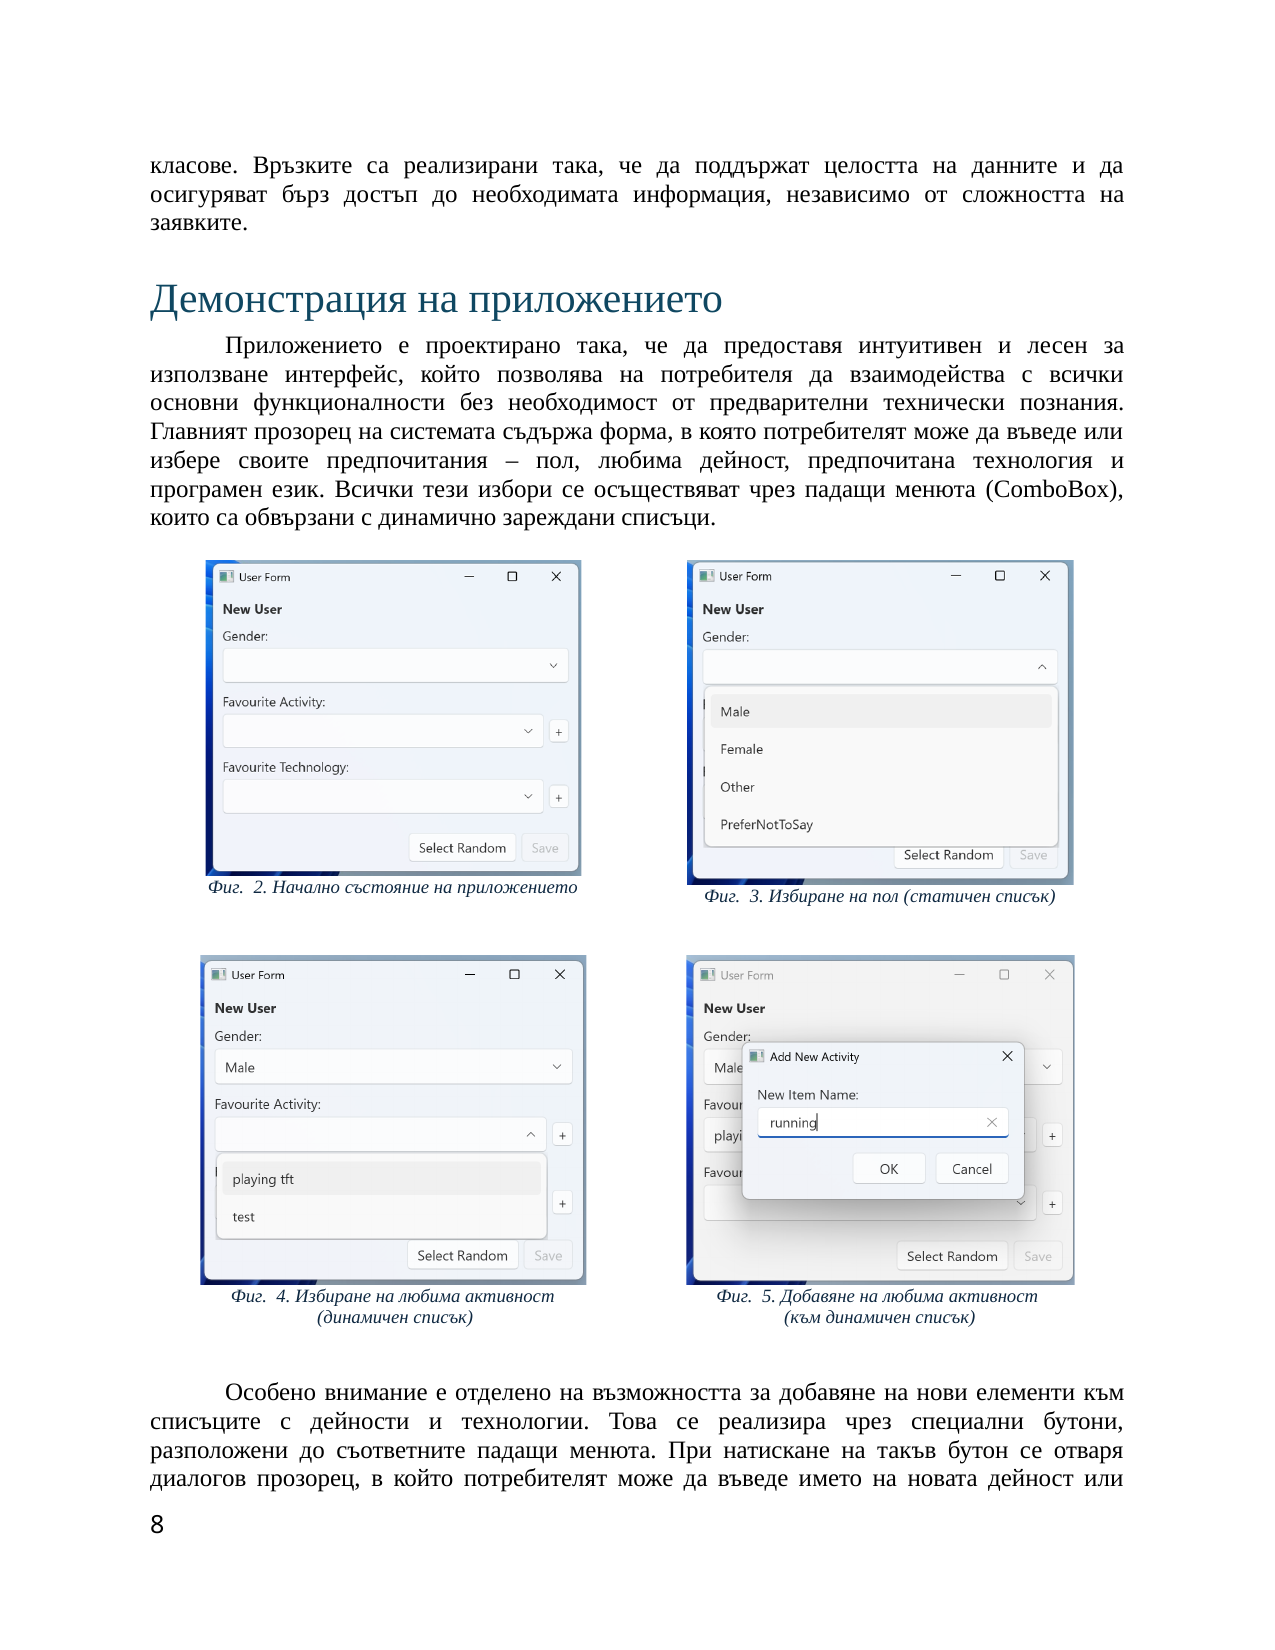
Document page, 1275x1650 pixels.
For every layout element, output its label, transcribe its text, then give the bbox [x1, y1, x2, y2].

subtitle Демонстрация на приложението [150, 274, 1125, 322]
table_header Фиг. 2. Начално състояние на приложението [150, 560, 637, 956]
table_header Фиг. 3. Избиране на пол (статичен списък) [637, 560, 1124, 956]
table_cell Фиг. 4. Избиране на любима активност (динамичен списък) [150, 956, 637, 1348]
picture [686, 955, 1075, 1285]
picture [205, 560, 582, 876]
picture [687, 560, 1074, 885]
text Приложението е проектирано така, че да предоставя интуитивен и лесен за използване интерфейс, който позволява на потребителя да взаимодейства с всички основни функционалности без необходимост от предварителни технически познания. Главният прозорец на системата съдържа форма, в която потребителят може да въведе или избере своите предпочитания – пол, любима дейност, предпочитана технология и програмен език. Всички тези избори се осъществяват чрез падащи менюта (ComboBox), които са обвързани с динамично зареждани списъци. [150, 330, 1125, 531]
picture [200, 955, 587, 1285]
table_cell Фиг. 5. Добавяне на любима активност (към динамичен списък) [637, 956, 1124, 1348]
